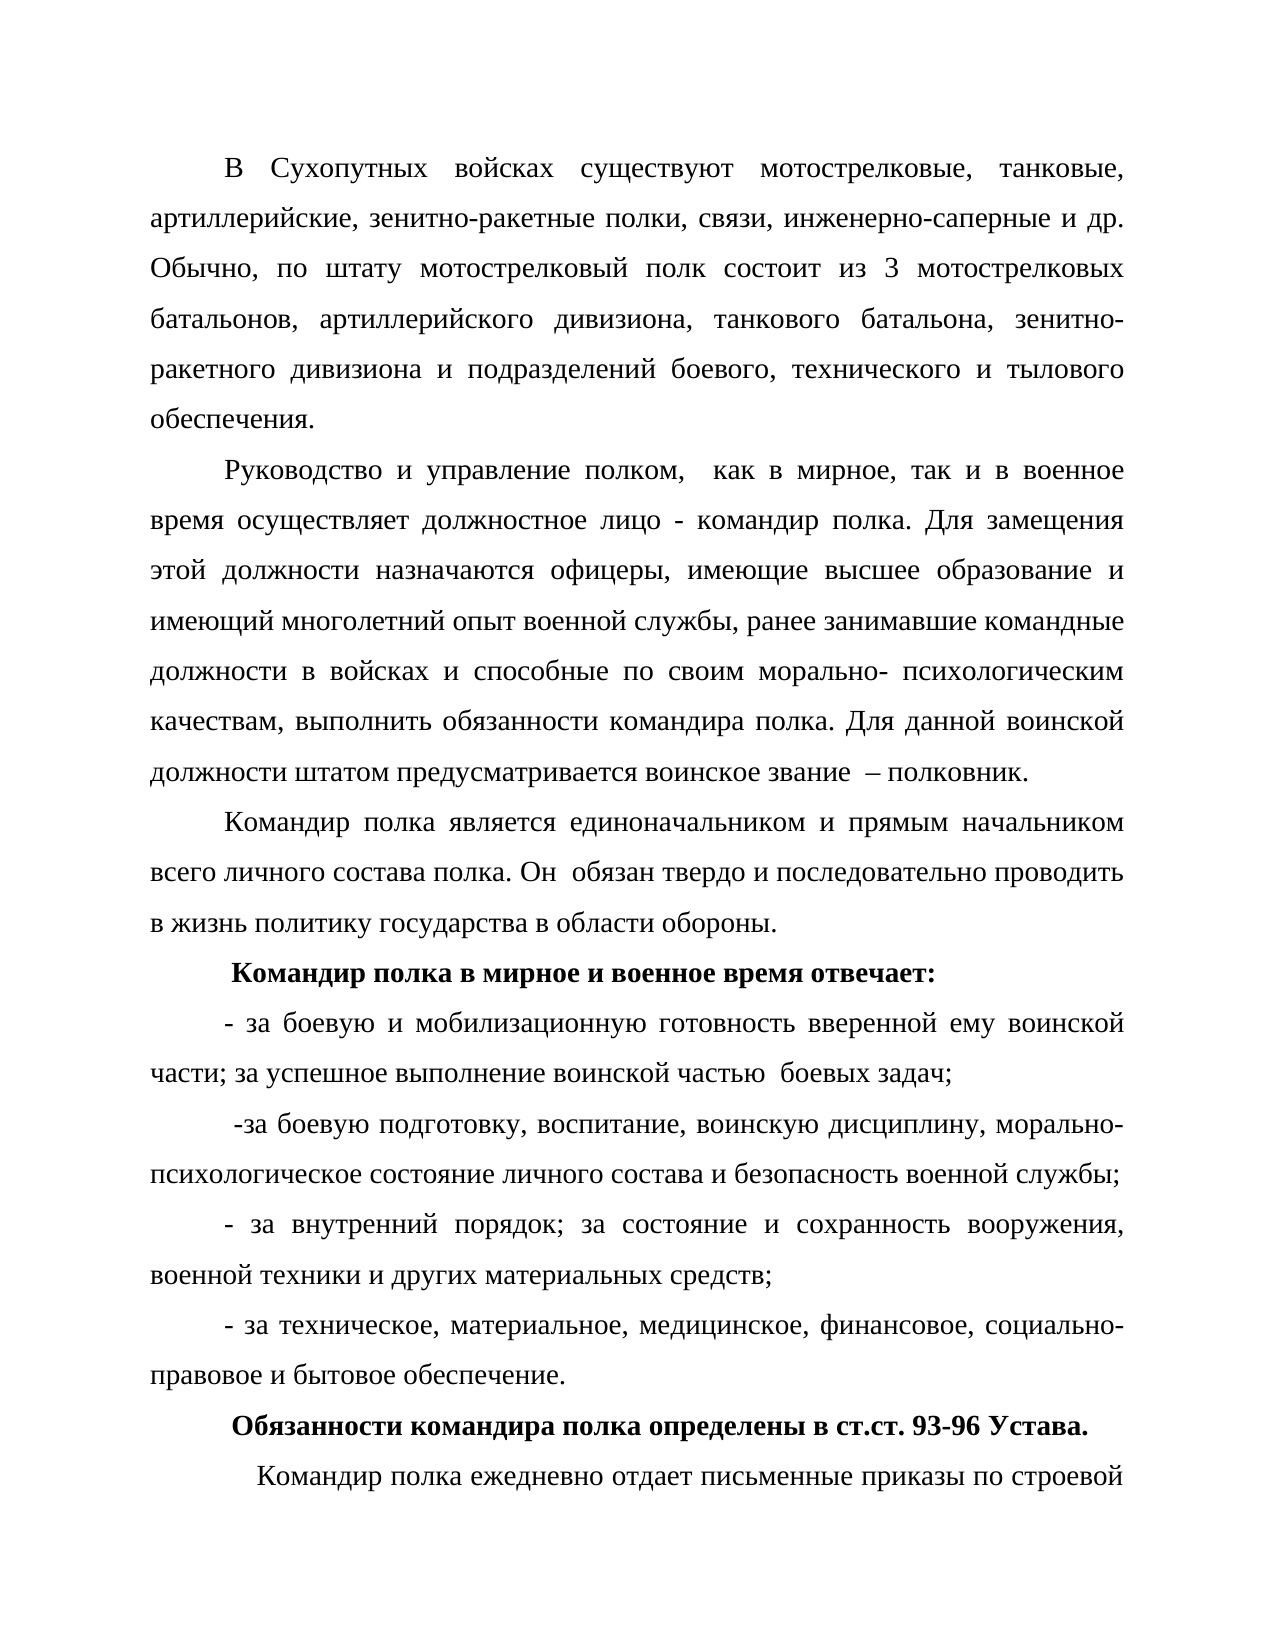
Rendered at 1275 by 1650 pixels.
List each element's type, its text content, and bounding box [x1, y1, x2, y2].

text Обязанности командира полка определены в ст.ст. 93-96 Устава. [150, 1408, 1125, 1441]
text В Сухопутных войсках существуют мотострелковые, танковые, артиллерийские, зенитно-ракетные полки, связи, инженерно-саперные и др. Обычно, по штату мотострелковый полк состоит из 3 мотострелковых батальонов, артиллерийского дивизиона, танкового батальона, зенитно-ракетного дивизиона и подразделений боевого, технического и тылового обеспечения. [150, 150, 1125, 435]
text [150, 1458, 1125, 1492]
text Руководство и управление полком, как в мирное, так и в военное время осуществляет должностное лицо - командир полка. Для замещения этой должности назначаются офицеры, имеющие высшее образование и имеющий многолетний опыт военной службы, ранее занимавшие командные должности в войсках и способные по своим морально- психологическим качествам, выполнить обязанности командира полка. Для данной воинской должности штатом предусматривается воинское звание – полковник. [150, 452, 1125, 787]
text - за техническое, материальное, медицинское, финансовое, социально-правовое и бытовое обеспечение. [150, 1307, 1125, 1391]
text - за внутренний порядок; за состояние и сохранность вооружения, военной техники и других материальных средств; [150, 1207, 1125, 1290]
text -за боевую подготовку, воспитание, воинскую дисциплину, морально-психологическое состояние личного состава и безопасность военной службы; [150, 1106, 1125, 1190]
text - за боевую и мобилизационную готовность вверенной ему воинской части; за успешное выполнение воинской частью боевых задач; [150, 1005, 1125, 1089]
text Командир полка в мирное и военное время отвечает: [150, 955, 1125, 988]
text Командир полка является единоначальником и прямым начальником всего личного состава полка. Он обязан твердо и последовательно проводить в жизнь политику государства в области обороны. [150, 804, 1125, 938]
